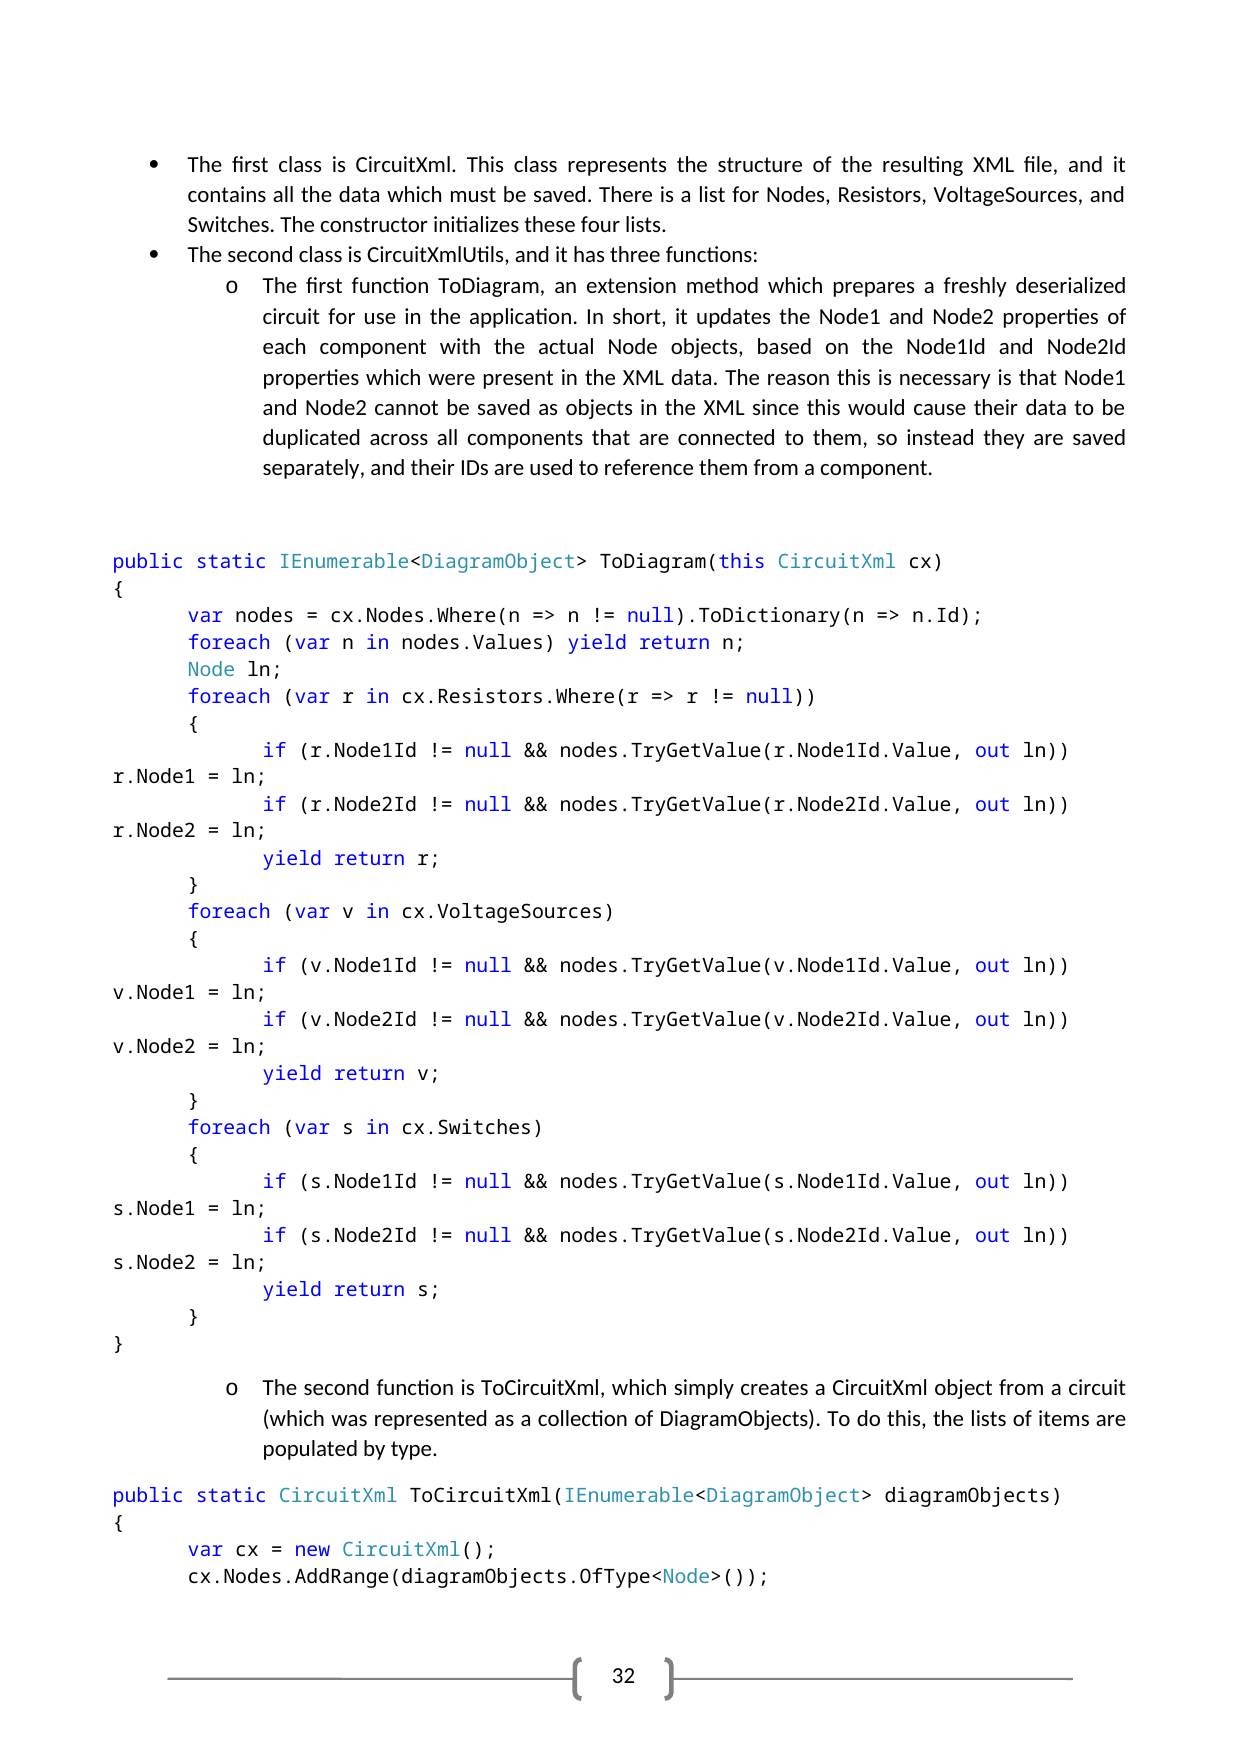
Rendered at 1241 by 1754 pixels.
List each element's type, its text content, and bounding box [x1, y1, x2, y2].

text public static CircuitXml ToCircuitXml(IEnumerable<DiagramObject> diagramObjects) [112, 1481, 1128, 1508]
text } [112, 1087, 1128, 1113]
list The second class is CircuitXmlUtils, and it has three functions: [150, 241, 1128, 269]
text if (r.Node2Id != null && nodes.TryGetValue(r.Node2Id.Value, out ln)) r.Node2 = ln; [112, 790, 1128, 844]
text if (s.Node1Id != null && nodes.TryGetValue(s.Node1Id.Value, out ln)) s.Node1 = ln; [112, 1167, 1128, 1221]
text { [112, 1508, 1128, 1535]
text foreach (var s in cx.Switches) [112, 1113, 1128, 1141]
text public static IEnumerable<DiagramObject> ToDiagram(this CircuitXml cx) [112, 547, 1128, 574]
text } [112, 1329, 1128, 1356]
text } [112, 871, 1128, 898]
list The second function is ToCircuitXml, which simply creates a CircuitXml object from a circuit (which was represented as a collection of DiagramObjects). To do this, the lists of items are populated by type. [225, 1373, 1128, 1463]
text if (v.Node2Id != null && nodes.TryGetValue(v.Node2Id.Value, out ln)) v.Node2 = ln; [112, 1006, 1128, 1059]
text if (s.Node2Id != null && nodes.TryGetValue(s.Node2Id.Value, out ln)) s.Node2 = ln; [112, 1221, 1128, 1275]
text if (v.Node1Id != null && nodes.TryGetValue(v.Node1Id.Value, out ln)) v.Node1 = ln; [112, 952, 1128, 1006]
text foreach (var v in cx.VoltageSources) [112, 898, 1128, 925]
text var nodes = cx.Nodes.Where(n => n != null).ToDictionary(n => n.Id); [112, 601, 1128, 628]
text cx.Nodes.AddRange(diagramObjects.OfType<Node>()); [112, 1562, 1128, 1589]
text var cx = new CircuitXml(); [112, 1535, 1128, 1562]
text yield return s; [112, 1275, 1128, 1302]
text yield return r; [112, 844, 1128, 871]
list The first class is CircuitXml. This class represents the structure of the resulting XML file, and it contains all the data which must be saved. There is a list for Nodes, Resistors, VoltageSources, and Switches. The constructor initializes these four lists. [150, 150, 1128, 238]
text Node ln; [112, 655, 1128, 682]
list The first function ToDiagram, an extension method which prepares a freshly deserialized circuit for use in the application. In short, it updates the Node1 and Node2 properties of each component with the actual Node objects, based on the Node1Id and Node2Id properties which were present in the XML data. The reason this is necessary is that Node1 and Node2 cannot be saved as objects in the XML since this would cause their data to be duplicated across all components that are connected to them, so instead they are saved separately, and their IDs are used to reference them from a component. [225, 271, 1128, 481]
text { [112, 709, 1128, 736]
text { [112, 574, 1128, 601]
text { [112, 1141, 1128, 1167]
text } [112, 1302, 1128, 1329]
text { [112, 925, 1128, 952]
text if (r.Node1Id != null && nodes.TryGetValue(r.Node1Id.Value, out ln)) r.Node1 = ln; [112, 736, 1128, 790]
text foreach (var r in cx.Resistors.Where(r => r != null)) [112, 682, 1128, 709]
text yield return v; [112, 1059, 1128, 1087]
text foreach (var n in nodes.Values) yield return n; [112, 628, 1128, 655]
